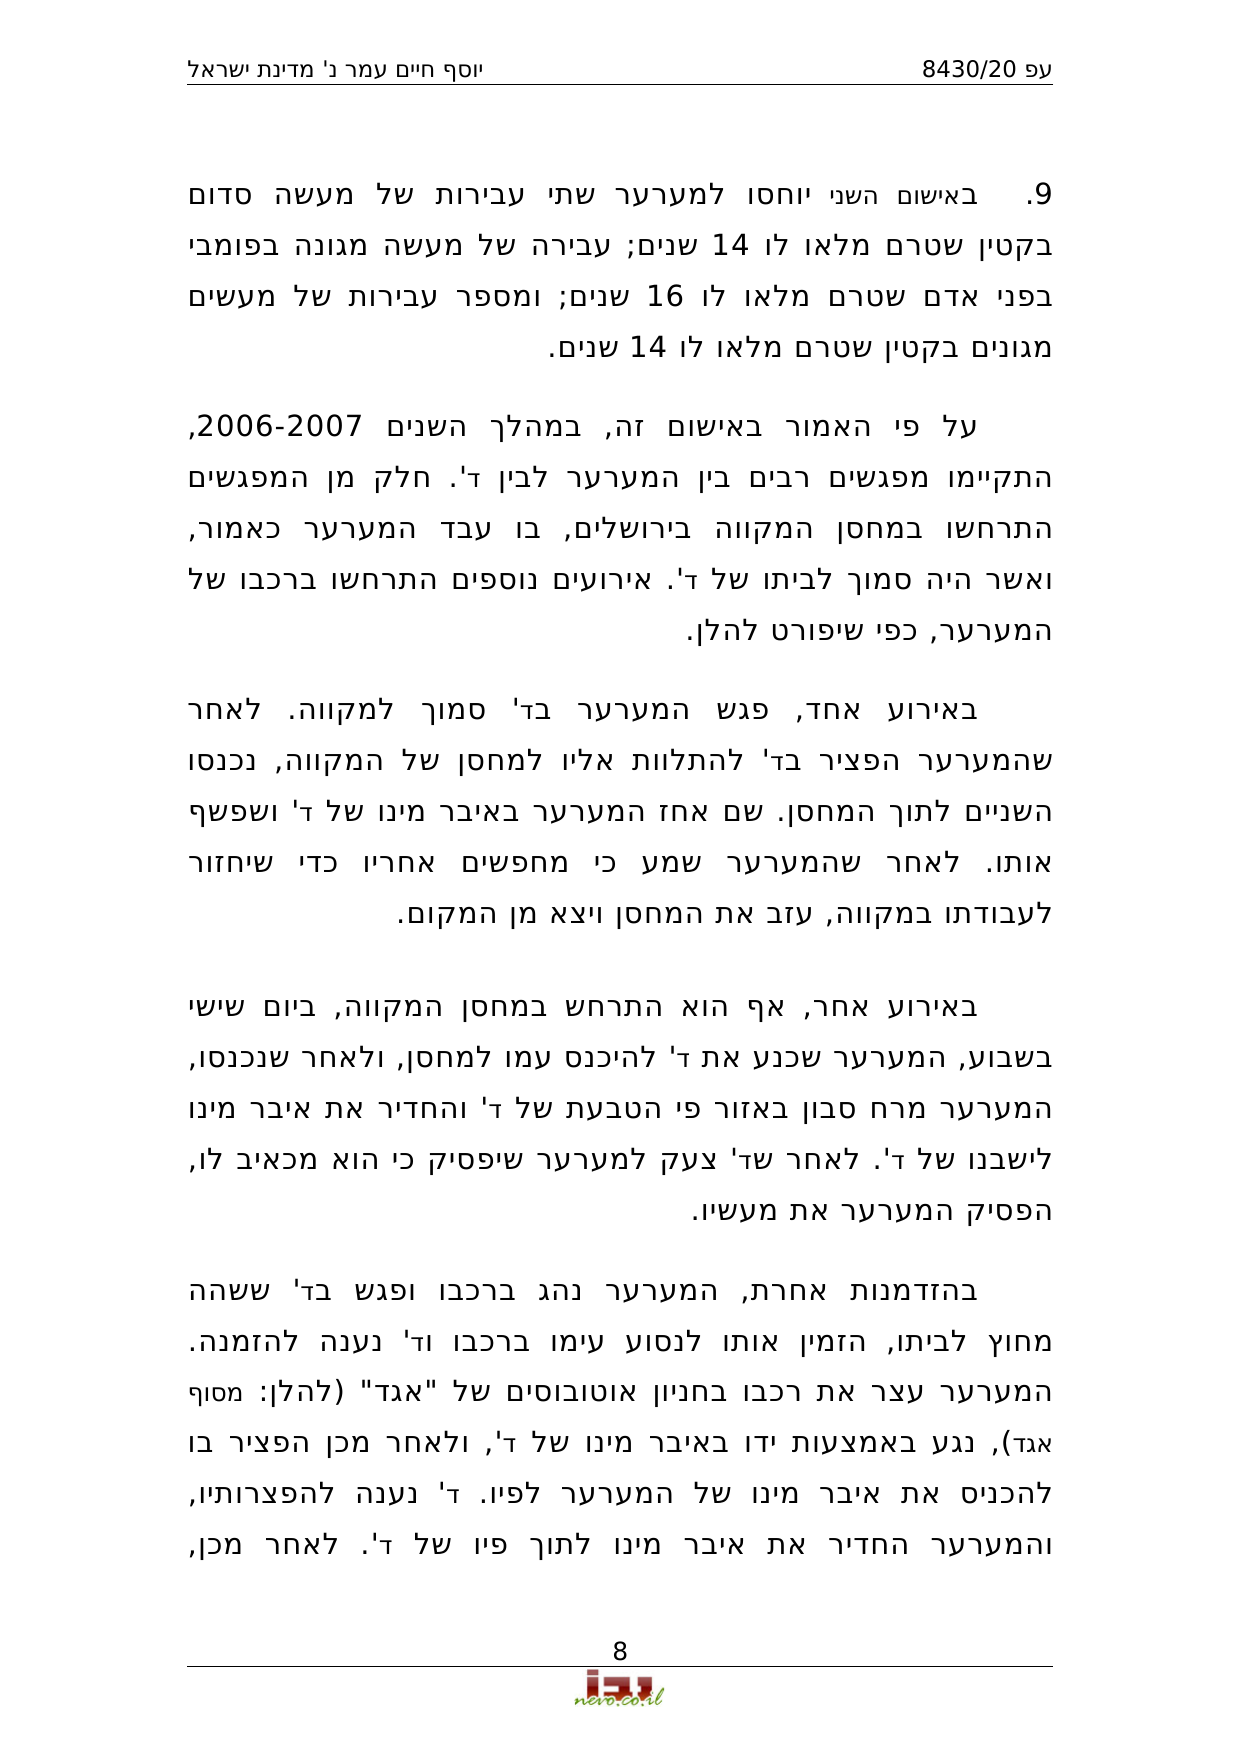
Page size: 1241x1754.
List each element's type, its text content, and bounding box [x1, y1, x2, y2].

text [187, 1273, 1053, 1562]
text 9. באישום השני יוחסו למערער שתי עבירות של מעשה סדום בקטין שטרם מלאו לו 14 שנים; עבירה של מעשה מגונה בפומבי בפני אדם שטרם מלאו לו 16 שנים; ומספר עבירות של מעשים מגונים בקטין שטרם מלאו לו 14 שנים. [187, 177, 1053, 364]
text על פי האמור באישום זה, במהלך השנים 2006-2007, התקיימו מפגשים רבים בין המערער לבין ד'. חלק מן המפגשים התרחשו במחסן המקווה בירושלים, בו עבד המערער כאמור, ואשר היה סמוך לביתו של ד'. אירועים נוספים התרחשו ברכבו של המערער, כפי שיפורט להלן. [187, 409, 1053, 647]
text באירוע אחר, אף הוא התרחש במחסן המקווה, ביום שישי בשבוע, המערער שכנע את ד' להיכנס עמו למחסן, ולאחר שנכנסו, המערער מרח סבון באזור פי הטבעת של ד' והחדיר את איבר מינו לישבנו של ד'. לאחר שד' צעק למערער שיפסיק כי הוא מכאיב לו, הפסיק המערער את מעשיו. [187, 990, 1053, 1227]
picture [574, 1669, 666, 1707]
text באירוע אחד, פגש המערער בד' סמוך למקווה. לאחר שהמערער הפציר בד' להתלוות אליו למחסן של המקווה, נכנסו השניים לתוך המחסן. שם אחז המערער באיבר מינו של ד' ושפשף אותו. לאחר שהמערער שמע כי מחפשים אחריו כדי שיחזור לעבודתו במקווה, עזב את המחסן ויצא מן המקום. [187, 692, 1053, 930]
